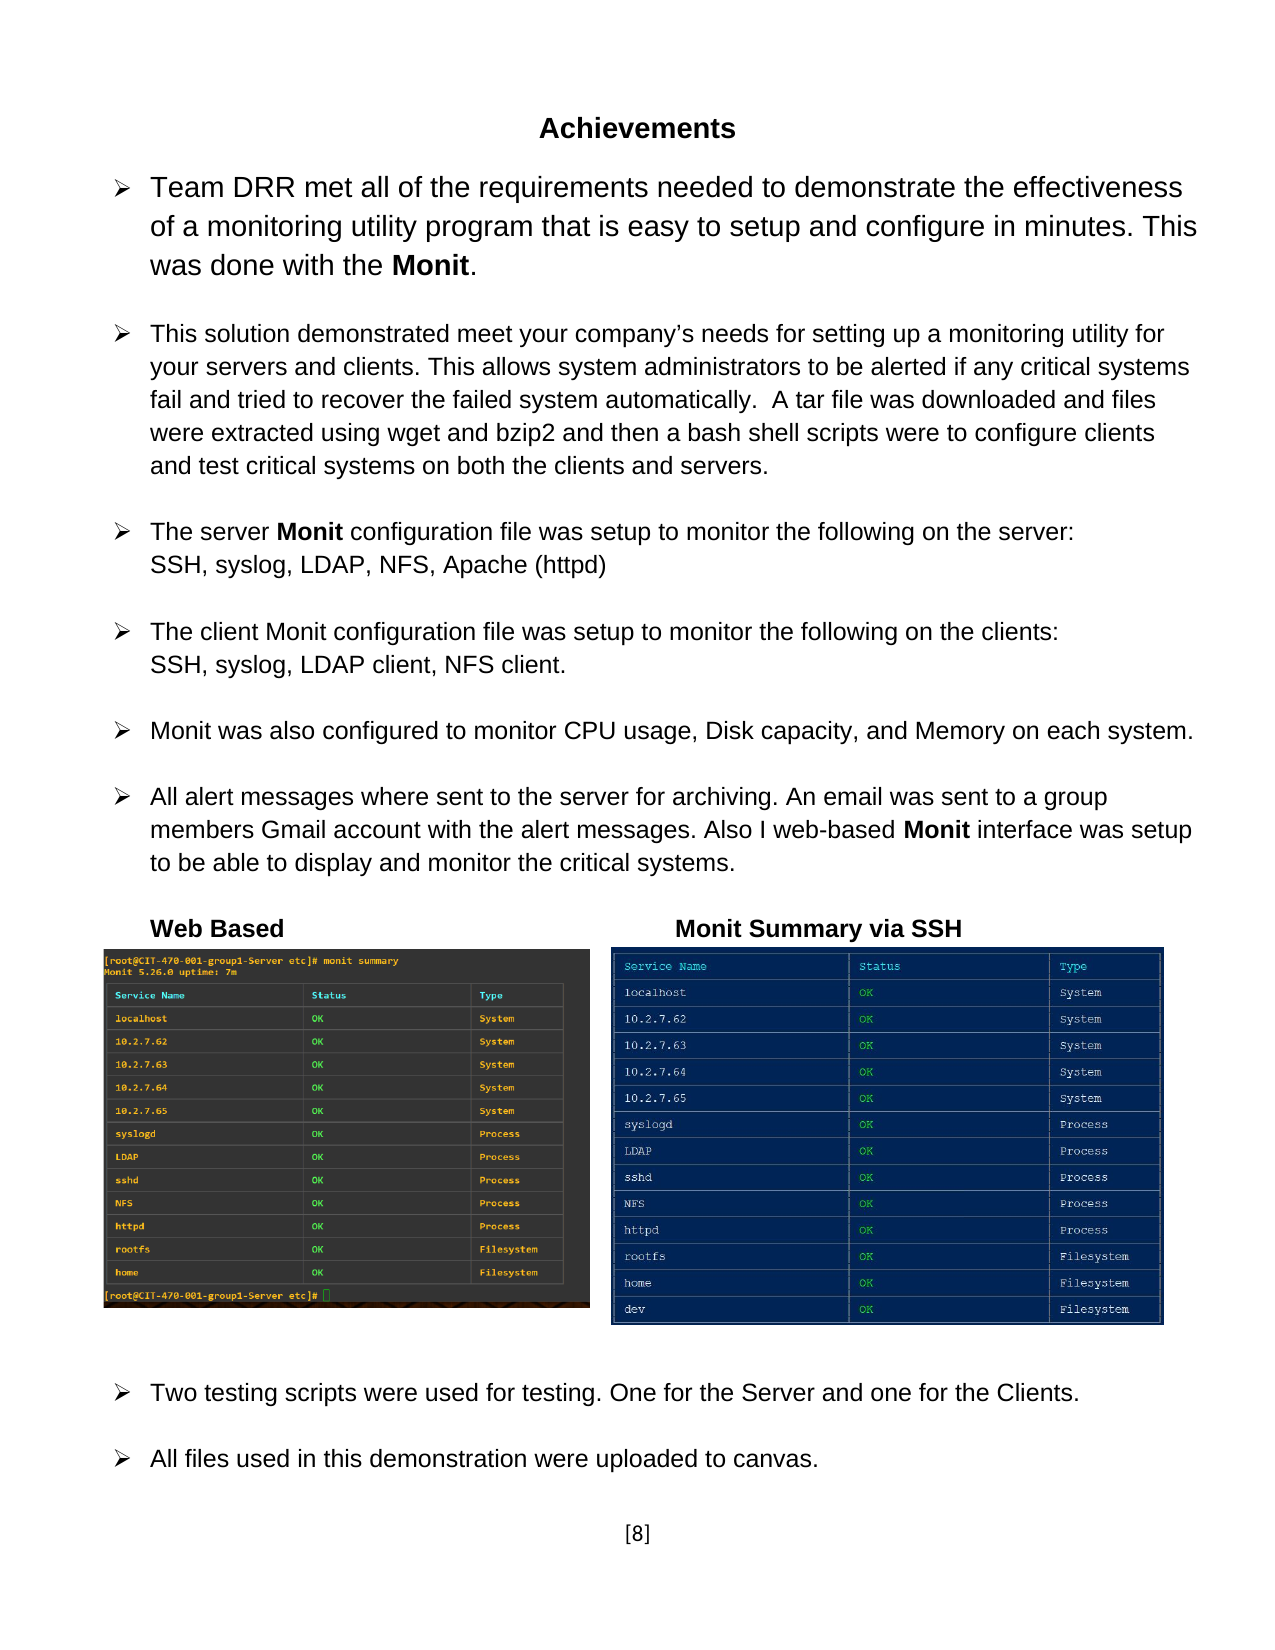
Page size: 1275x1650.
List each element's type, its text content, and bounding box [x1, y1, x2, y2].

picture [611, 947, 1164, 1325]
list Two testing scripts were used for testing. One for the Server and one for the Clients. [112, 1378, 1200, 1407]
list Monit was also configured to monitor CPU usage, Disk capacity, and Memory on each system. [112, 716, 1200, 744]
list Team DRR met all of the requirements needed to demonstrate the effectiveness of a monitoring utility program that is easy to setup and configure in minutes. This was done with the Monit. [112, 171, 1200, 281]
list All files used in this demonstration were uploaded to canvas. [112, 1444, 1200, 1473]
list The client Monit configuration file was setup to monitor the following on the clients: [112, 617, 1200, 645]
list SSH, syslog, LDAP client, NFS client. [150, 650, 1200, 678]
text Achievements [75, 111, 1200, 145]
list All alert messages where sent to the server for archiving. An email was sent to a group members Gmail account with the alert messages. Also I web-based Monit interface was setup to be able to display and monitor the critical systems. [112, 782, 1200, 877]
list SSH, syslog, LDAP, NFS, Apache (httpd) [150, 551, 1200, 579]
list The server Monit configuration file was setup to monitor the following on the server: [112, 517, 1200, 546]
picture [103, 949, 590, 1308]
list Web Based Monit Summary via SSH [150, 914, 1200, 943]
list This solution demonstrated meet your company’s needs for setting up a monitoring utility for your servers and clients. This allows system administrators to be alerted if any critical systems fail and tried to recover the failed system automatically. A tar file was downloaded and files were extracted using wget and bzip2 and then a bash shell scripts were to configure clients and test critical systems on both the clients and servers. [112, 319, 1200, 480]
